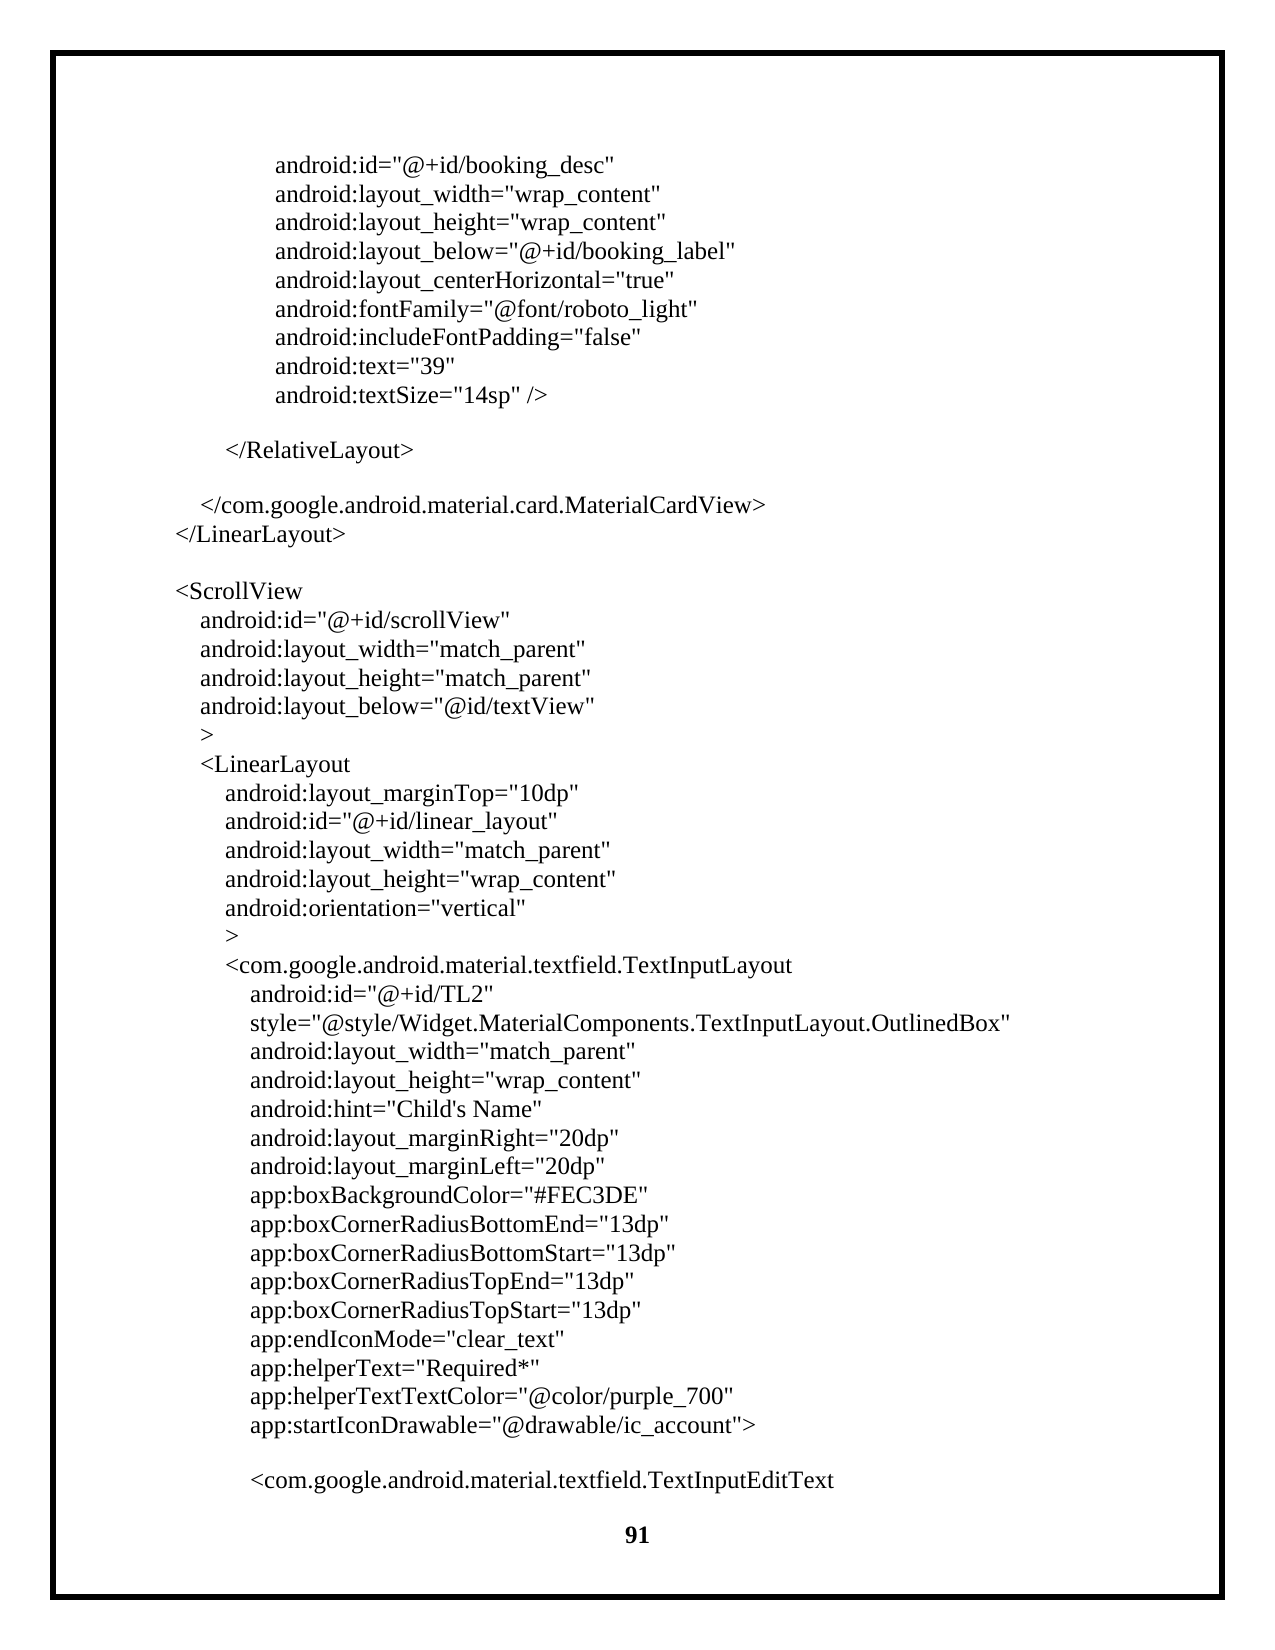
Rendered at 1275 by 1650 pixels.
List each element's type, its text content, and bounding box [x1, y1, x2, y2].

text app:helperTextTextColor="@color/purple_700" [150, 1381, 1125, 1410]
text > <com.google.android.material.textfield.TextInputLayout [150, 921, 1125, 979]
text style="@style/Widget.MaterialComponents.TextInputLayout.OutlinedBox" [150, 1008, 1125, 1036]
text android:text="39" [150, 351, 1125, 380]
text android:layout_below="@+id/booking_label" [150, 236, 1125, 265]
text app:startIconDrawable="@drawable/ic_account"> [150, 1410, 1125, 1465]
text > <LinearLayout [150, 720, 1125, 778]
text android:fontFamily="@font/roboto_light" [150, 294, 1125, 322]
text android:layout_marginTop="10dp" [150, 778, 1125, 806]
text </RelativeLayout> [150, 435, 1125, 490]
text android:layout_width="match_parent" [150, 634, 1125, 663]
text android:orientation="vertical" [150, 893, 1125, 921]
text android:layout_height="match_parent" [150, 663, 1125, 691]
text app:endIconMode="clear_text" [150, 1324, 1125, 1353]
text android:id="@+id/scrollView" [150, 605, 1125, 634]
text </com.google.android.material.card.MaterialCardView> [150, 490, 1125, 519]
text android:layout_width="wrap_content" [150, 179, 1125, 207]
text <ScrollView [150, 576, 1125, 605]
text <com.google.android.material.textfield.TextInputEditText [150, 1465, 1125, 1494]
text android:layout_marginLeft="20dp" [150, 1151, 1125, 1180]
text app:boxCornerRadiusTopEnd="13dp" [150, 1266, 1125, 1295]
text android:layout_width="match_parent" [150, 835, 1125, 864]
text app:boxCornerRadiusTopStart="13dp" [150, 1295, 1125, 1324]
text android:layout_height="wrap_content" [150, 1065, 1125, 1094]
text android:includeFontPadding="false" [150, 322, 1125, 351]
text </LinearLayout> [150, 519, 1125, 548]
text android:layout_marginRight="20dp" [150, 1123, 1125, 1151]
text android:id="@+id/booking_desc" [150, 150, 1125, 179]
text android:id="@+id/TL2" [150, 979, 1125, 1008]
text android:layout_width="match_parent" [150, 1036, 1125, 1065]
text android:textSize="14sp" /> [150, 380, 1125, 435]
text app:helperText="Required*" [150, 1353, 1125, 1381]
text android:id="@+id/linear_layout" [150, 806, 1125, 835]
text app:boxCornerRadiusBottomStart="13dp" [150, 1238, 1125, 1266]
text android:hint="Child's Name" [150, 1094, 1125, 1123]
text android:layout_below="@id/textView" [150, 691, 1125, 720]
text android:layout_height="wrap_content" [150, 864, 1125, 893]
text app:boxBackgroundColor="#FEC3DE" [150, 1180, 1125, 1209]
text android:layout_centerHorizontal="true" [150, 265, 1125, 294]
text app:boxCornerRadiusBottomEnd="13dp" [150, 1209, 1125, 1238]
text android:layout_height="wrap_content" [150, 207, 1125, 236]
